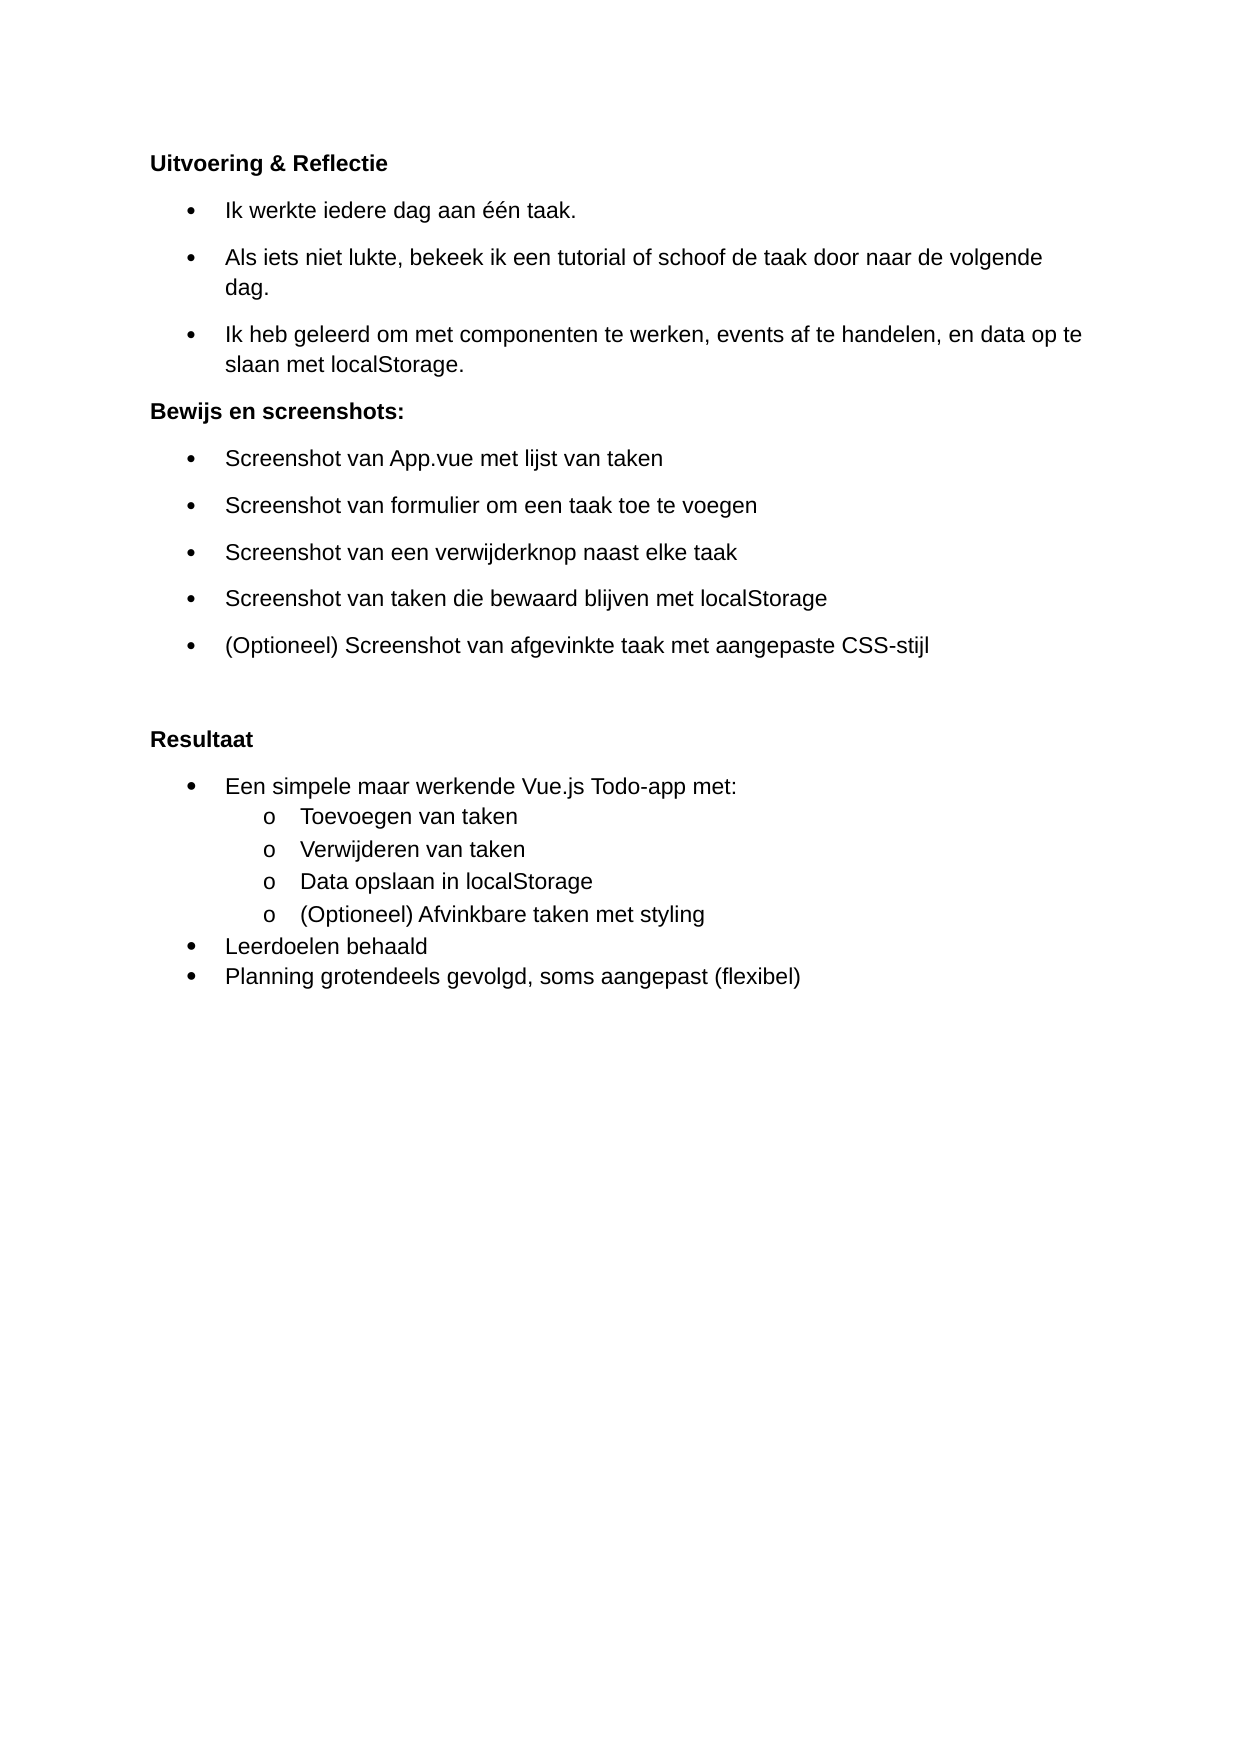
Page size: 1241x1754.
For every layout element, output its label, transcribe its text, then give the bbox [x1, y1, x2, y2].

list Data opslaan in localStorage [262, 868, 1090, 896]
list Als iets niet lukte, bekeek ik een tutorial of schoof de taak door naar de volgende dag. [187, 244, 1090, 300]
list (Optioneel) Afvinkbare taken met styling [262, 901, 1090, 929]
list (Optioneel) Screenshot van afgevinkte taak met aangepaste CSS-stijl [187, 632, 1090, 659]
list Ik werkte iedere dag aan één taak. [187, 197, 1090, 223]
list Planning grotendeels gevolgd, soms aangepast (flexibel) [187, 963, 1090, 990]
text Bewijs en screenshots: [150, 398, 1090, 424]
list Een simpele maar werkende Vue.js Todo-app met: [187, 773, 1090, 799]
list Ik heb geleerd om met componenten te werken, events af te handelen, en data op te slaan met localStorage. [187, 321, 1090, 377]
list Screenshot van formulier om een taak toe te voegen [187, 492, 1090, 518]
list Screenshot van een verwijderknop naast elke taak [187, 538, 1090, 565]
list Screenshot van taken die bewaard blijven met localStorage [187, 585, 1090, 612]
text Resultaat [150, 726, 1090, 752]
list Screenshot van App.vue met lijst van taken [187, 445, 1090, 471]
list Leerdoelen behaald [187, 933, 1090, 959]
text Uitvoering & Reflectie [150, 150, 1090, 176]
list Verwijderen van taken [262, 836, 1090, 864]
list Toevoegen van taken [262, 803, 1090, 831]
